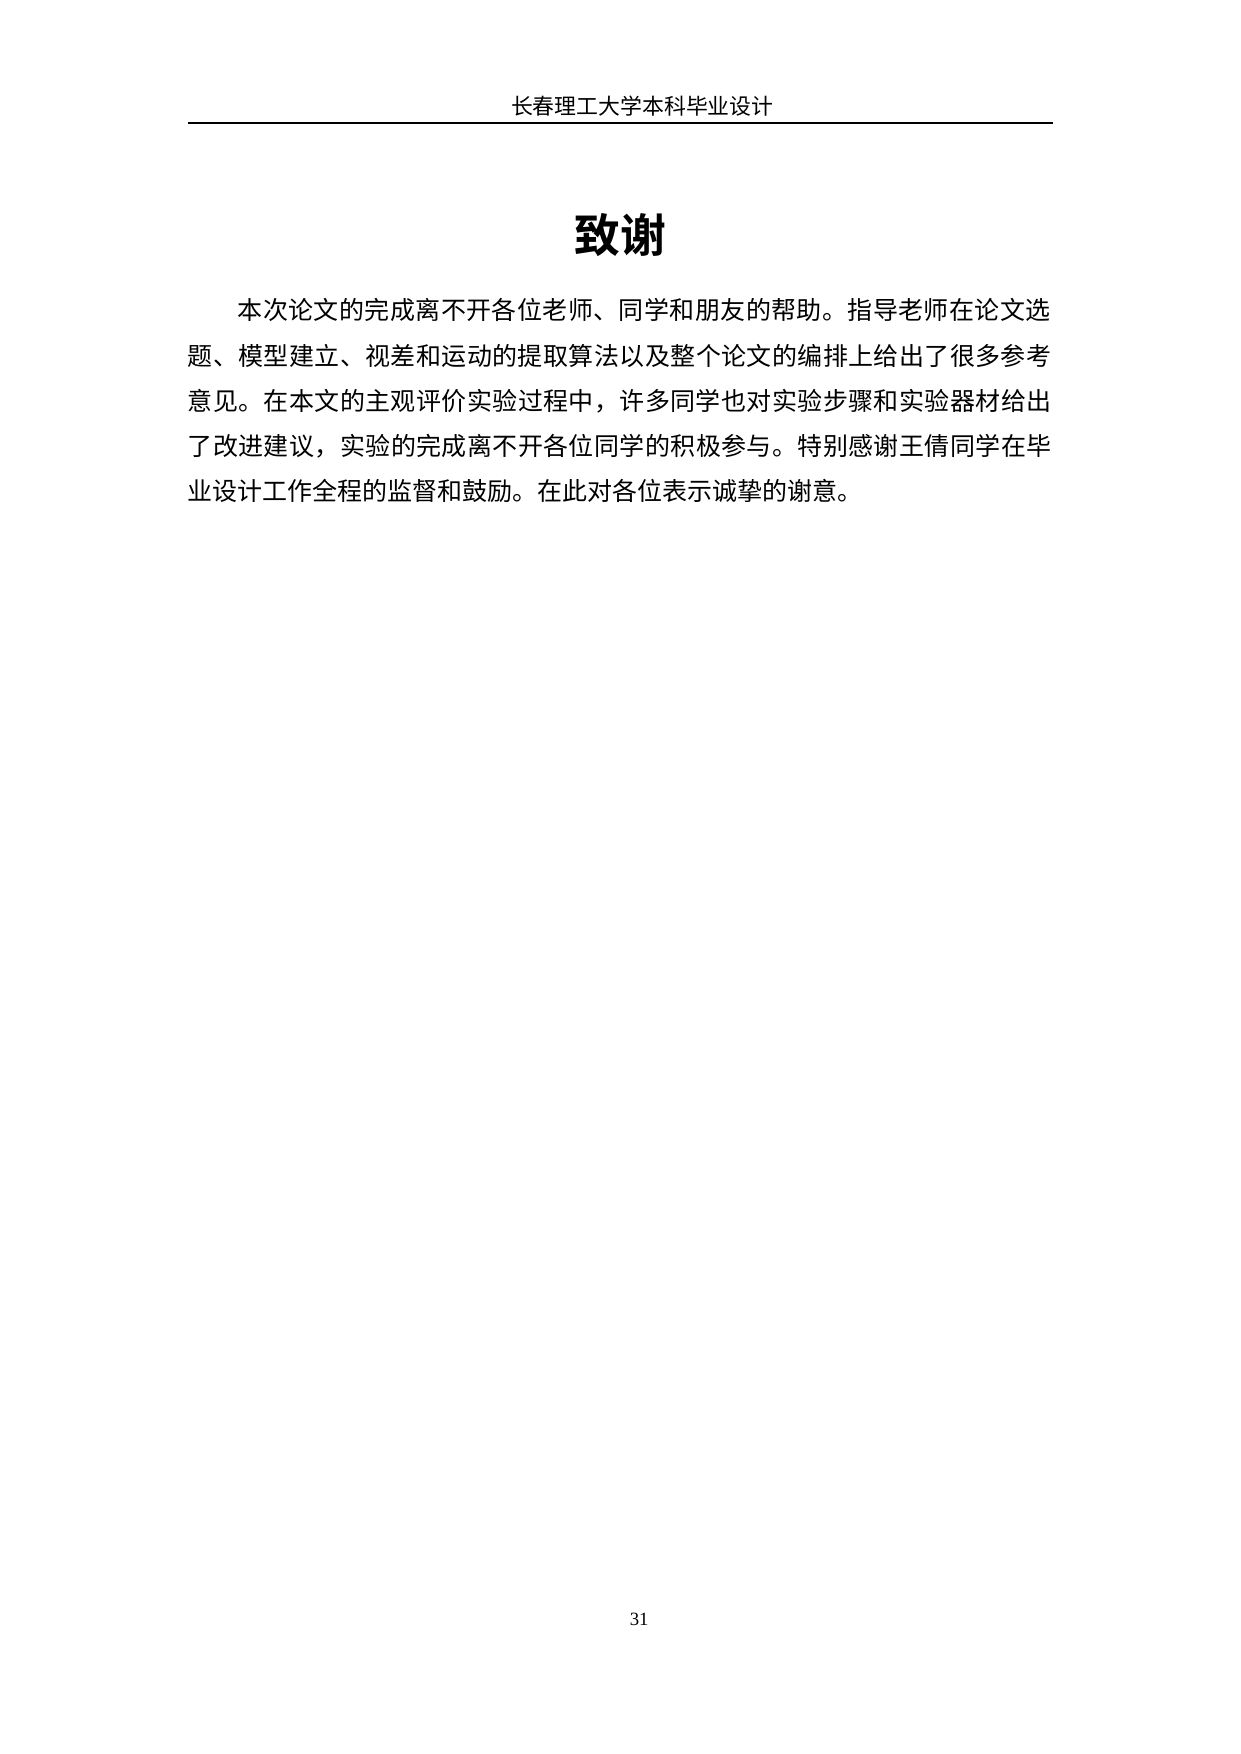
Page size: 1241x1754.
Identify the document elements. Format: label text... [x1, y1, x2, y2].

text 本次论文的完成离不开各位老师、同学和朋友的帮助。指导老师在论文选题、模型建立、视差和运动的提取算法以及整个论文的编排上给出了很多参考意见。在本文的主观评价实验过程中，许多同学也对实验步骤和实验器材给出了改进建议，实验的完成离不开各位同学的积极参与。特别感谢王倩同学在毕业设计工作全程的监督和鼓励。在此对各位表示诚挚的谢意。 [187, 291, 1053, 508]
subtitle 致谢 [187, 199, 1053, 266]
